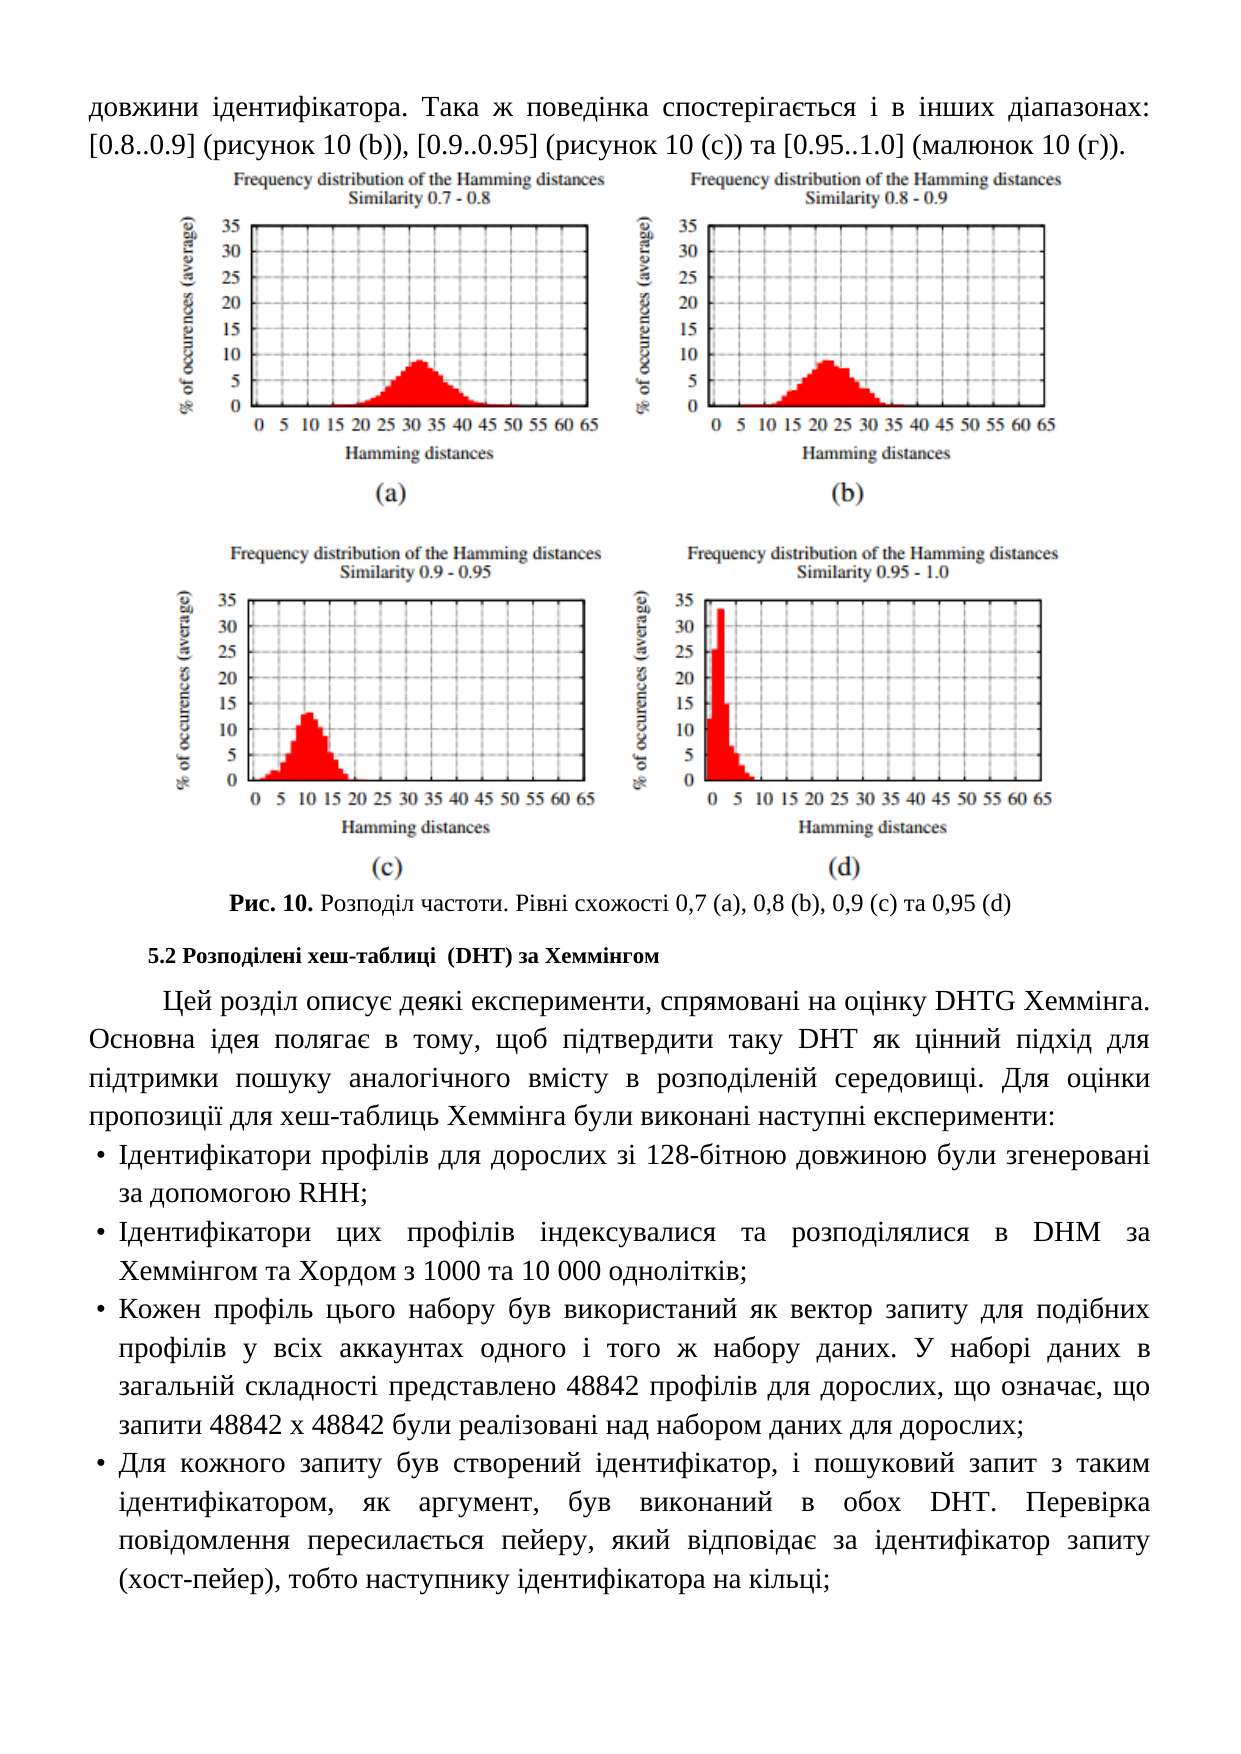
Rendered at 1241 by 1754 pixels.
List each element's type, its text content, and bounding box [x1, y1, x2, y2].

list Ідентифікатори цих профілів індексувалися та розподілялися в DHM за Хеммінгом та Хордом з 1000 та 10 000 однолітків; [96, 1214, 1152, 1286]
list Ідентифікатори профілів для дорослих зі 128-бітною довжиною були згенеровані за допомогою RHH; [96, 1137, 1152, 1209]
list Кожен профіль цього набору був використаний як вектор запиту для подібних профілів у всіх аккаунтах одного і того ж набору даних. У наборі даних в загальній складності представлено 48842 профілів для дорослих, що означає, що запити 48842 x 48842 були реалізовані над набором даних для дорослих; [96, 1291, 1152, 1440]
list Для кожного запиту був створений ідентифікатор, і пошуковий запит з таким ідентифікатором, як аргумент, був виконаний в обох DHT. Перевірка повідомлення пересилається пейеру, який відповідає за ідентифікатор запиту (хост-пейер), тобто наступнику ідентифікатора на кільці; [96, 1445, 1152, 1594]
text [89, 89, 1152, 161]
picture [176, 165, 1064, 885]
text Рис. 10. Розподіл частоти. Рівні схожості 0,7 (a), 0,8 (b), 0,9 (c) та 0,95 (d) [89, 888, 1152, 917]
subtitle 5.2 Розподілені хеш-таблиці (DHT) за Хеммінгом [89, 942, 1152, 968]
text Цей розділ описує деякі експерименти, спрямовані на оцінку DHTG Хеммінга. Основна ідея полягає в тому, щоб підтвердити таку DHT як цінний підхід для підтримки пошуку аналогічного вмісту в розподіленій середовищі. Для оцінки пропозиції для хеш-таблиць Хеммінга були виконані наступні експерименти: [89, 983, 1152, 1132]
